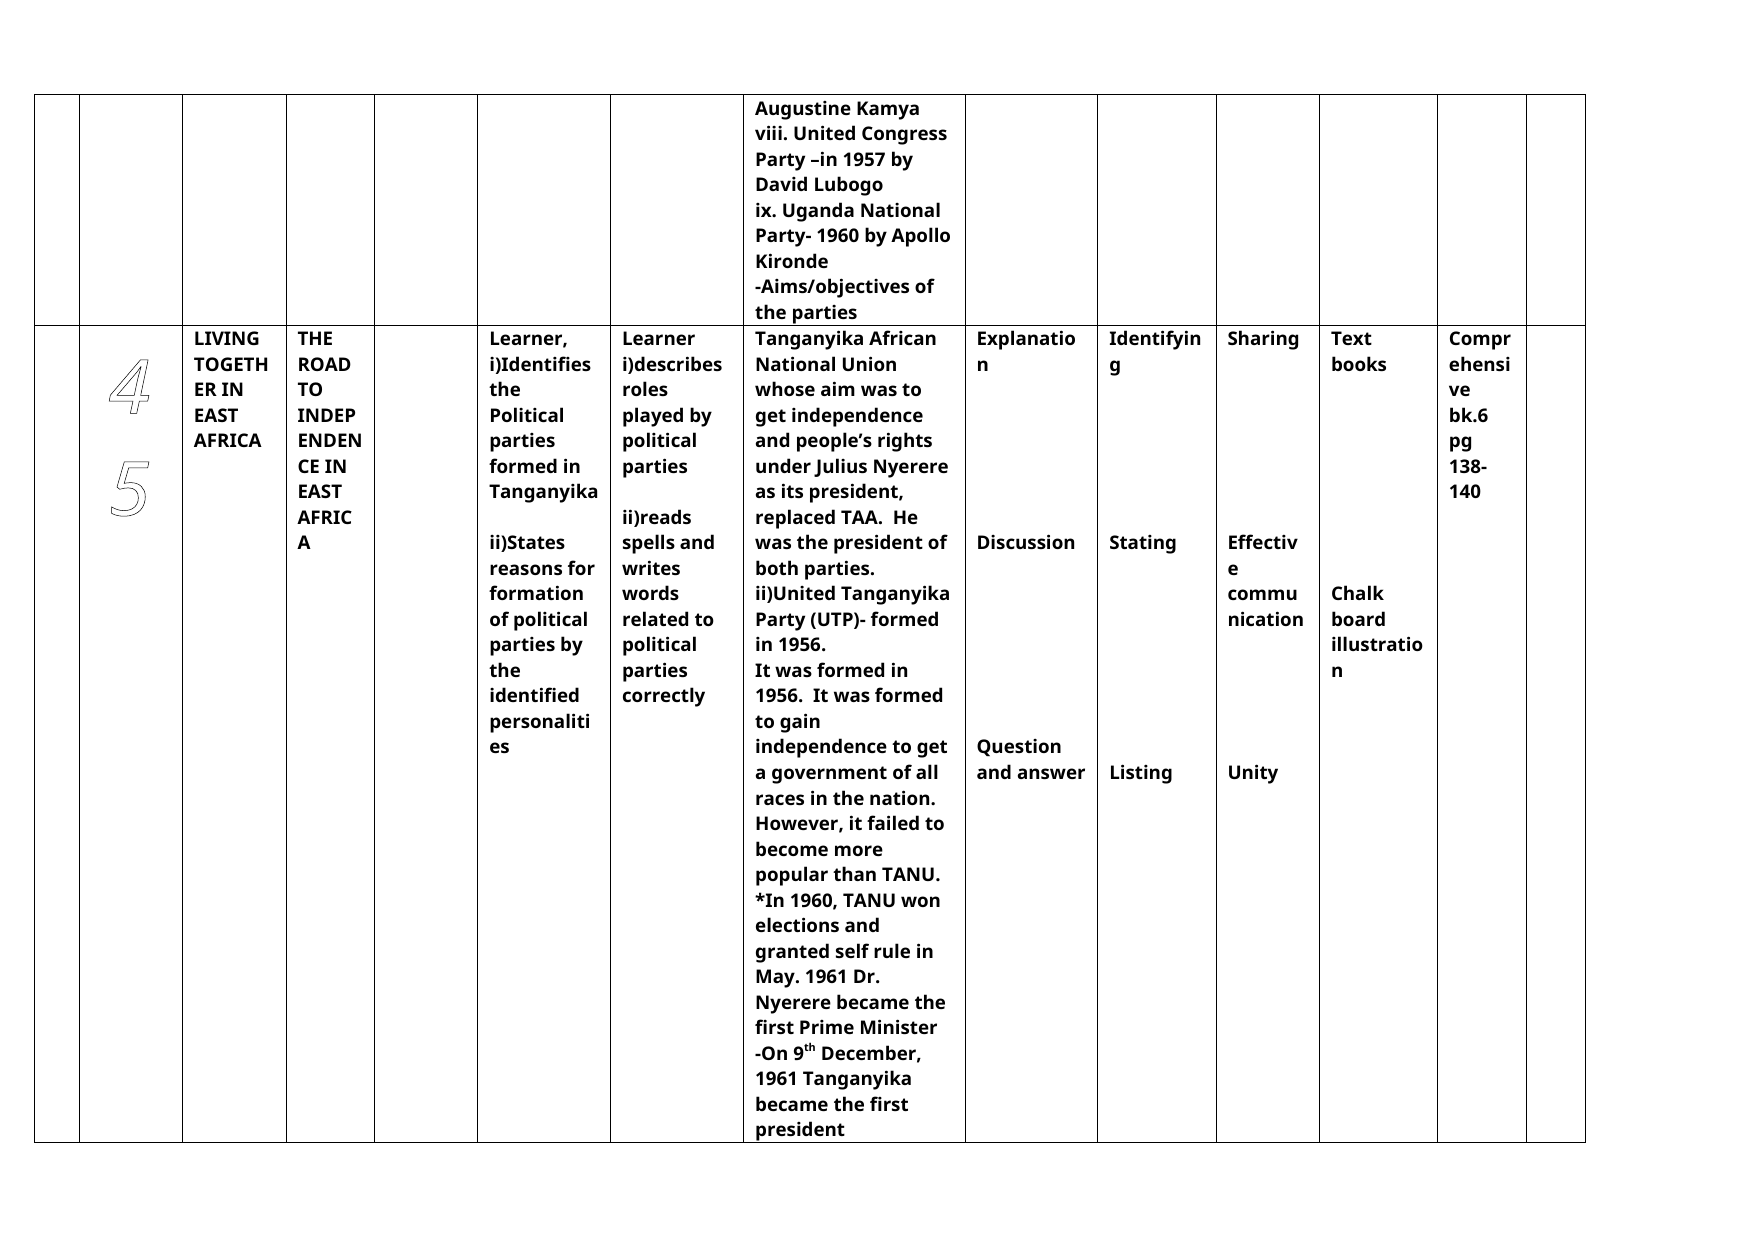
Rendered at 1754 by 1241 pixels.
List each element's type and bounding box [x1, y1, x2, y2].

table_cell [744, 95, 965, 324]
table_cell [183, 95, 286, 324]
table_cell [1320, 95, 1437, 324]
table_cell [1320, 326, 1437, 1142]
table_cell [1217, 326, 1319, 1142]
table_cell [287, 326, 374, 1142]
table_cell [183, 326, 286, 1142]
table_cell [375, 95, 477, 324]
table_cell [287, 95, 374, 324]
table_cell [744, 326, 965, 1142]
table_cell [966, 95, 1097, 324]
table_cell [1527, 326, 1585, 1142]
table_cell [966, 326, 1097, 1142]
table_cell [1438, 326, 1526, 1142]
table_cell [375, 326, 477, 1142]
table_cell [611, 326, 743, 1142]
table_cell [1098, 326, 1216, 1142]
table_cell [35, 326, 79, 1142]
table_cell [478, 95, 610, 324]
table_cell [611, 95, 743, 324]
table_cell [1098, 95, 1216, 324]
table_cell [1527, 95, 1585, 324]
table_cell [35, 95, 79, 324]
table_cell [80, 95, 182, 324]
table_cell [1217, 95, 1319, 324]
table_cell [1438, 95, 1526, 324]
table_cell [478, 326, 610, 1142]
table_cell [80, 326, 182, 1142]
